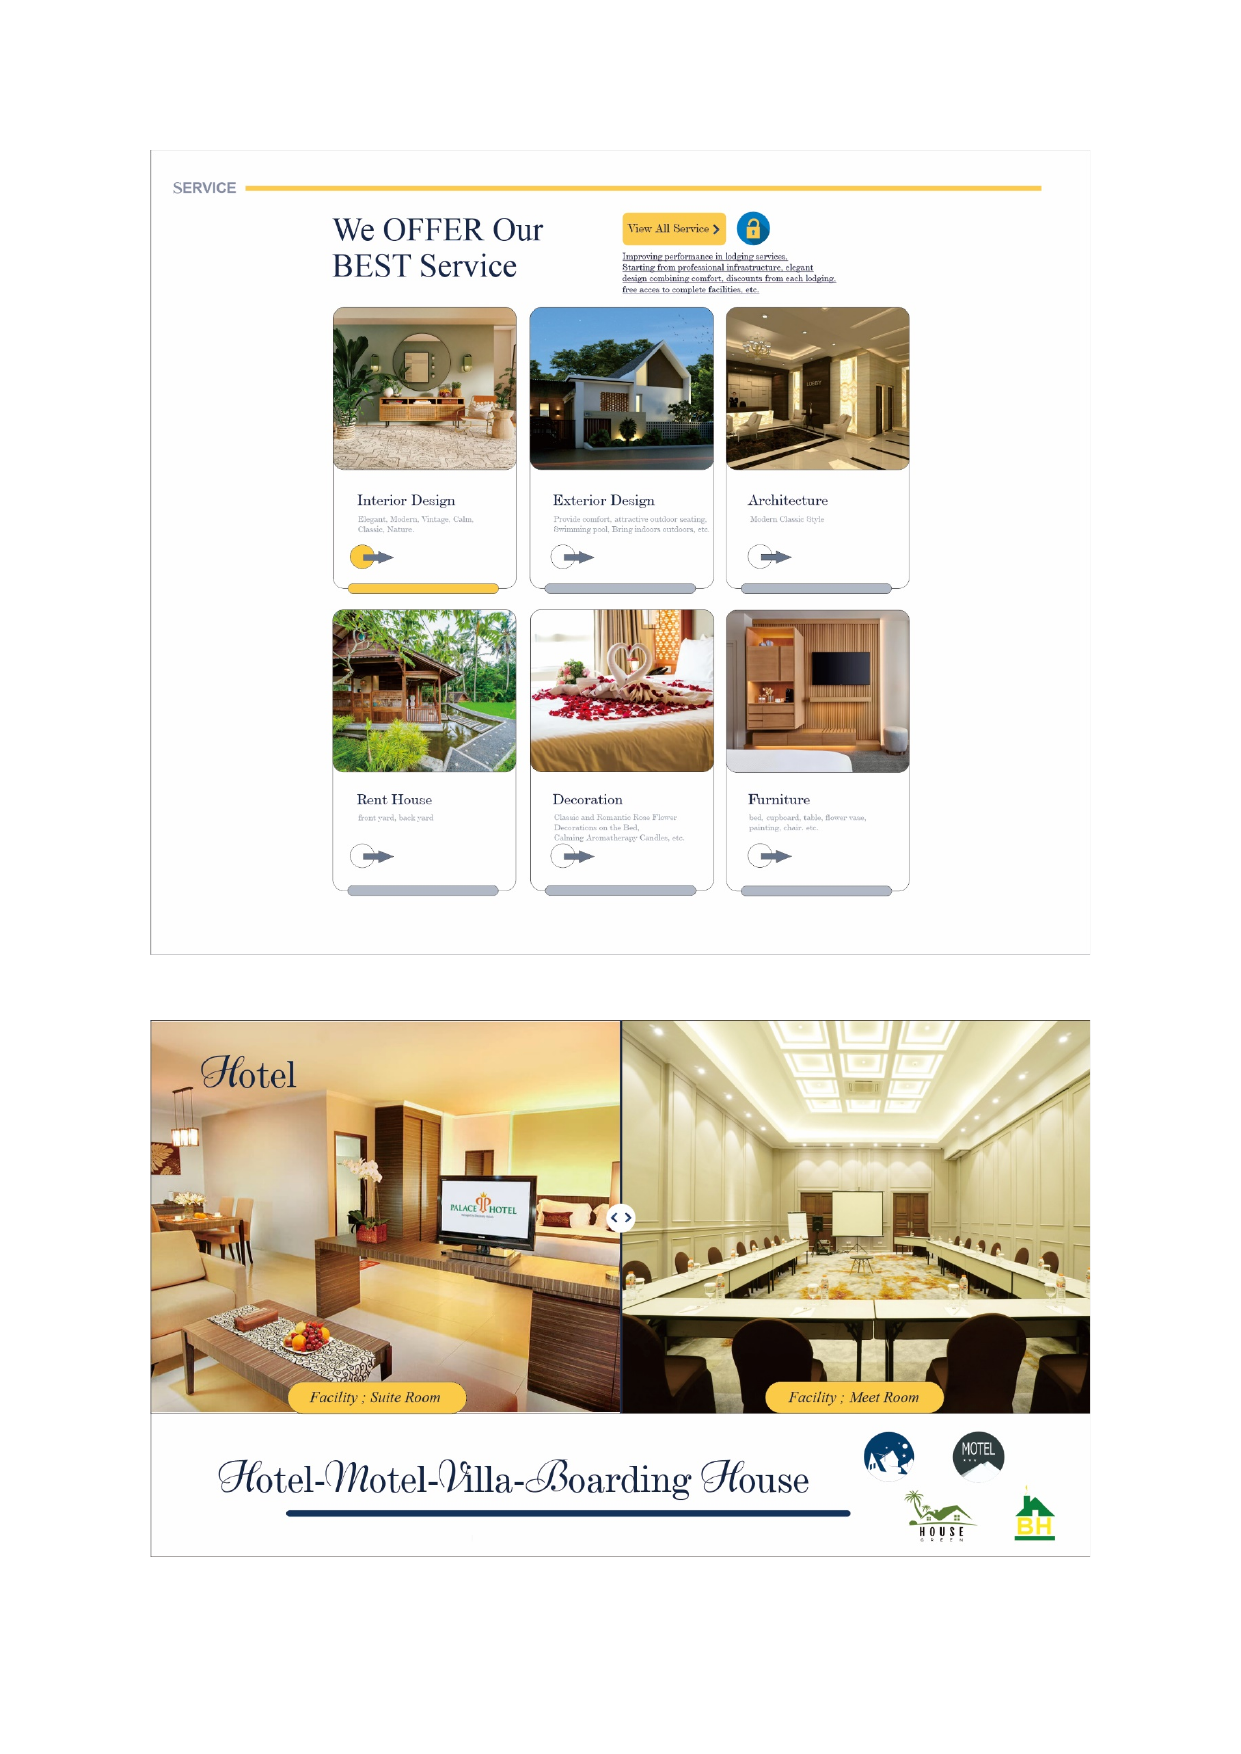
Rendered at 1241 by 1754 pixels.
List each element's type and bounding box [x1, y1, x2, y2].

picture [150, 1020, 1091, 1557]
picture [150, 150, 1091, 955]
